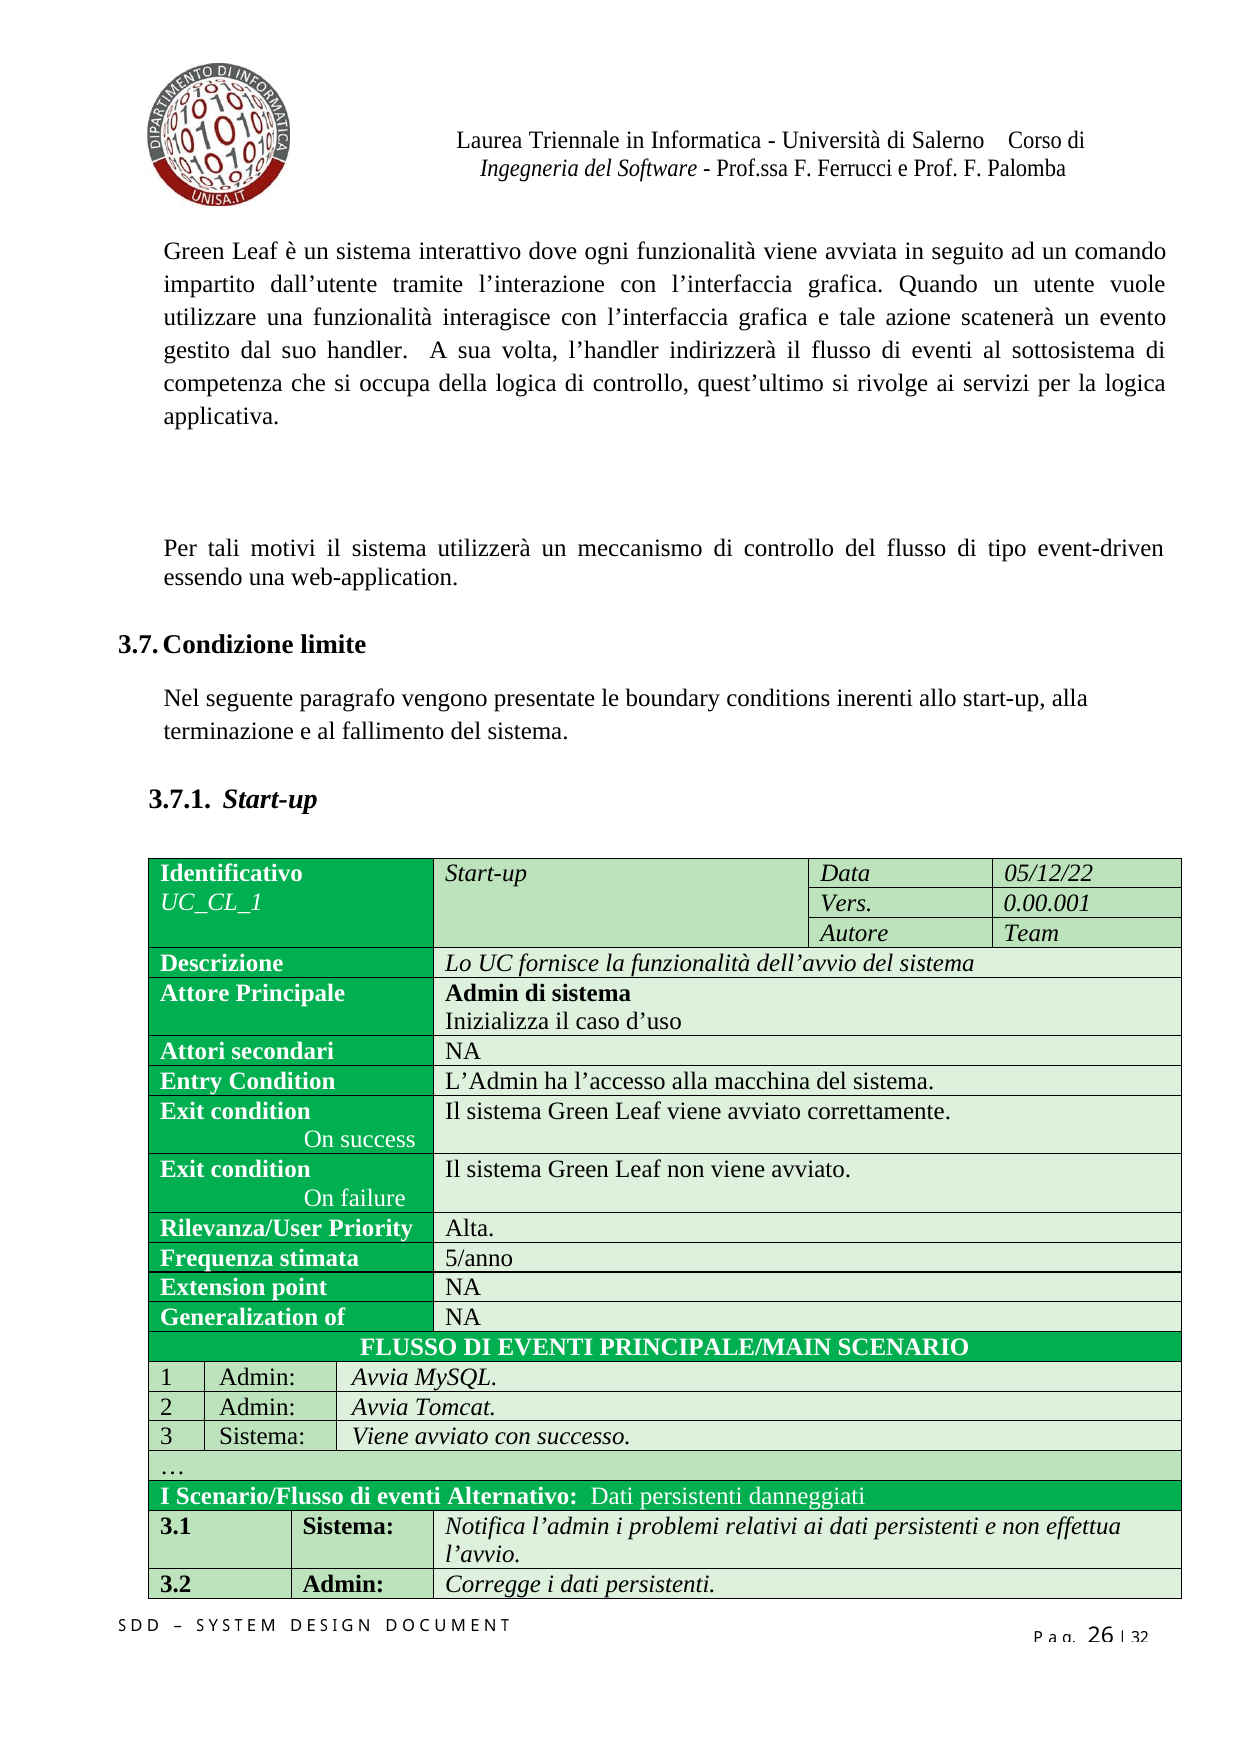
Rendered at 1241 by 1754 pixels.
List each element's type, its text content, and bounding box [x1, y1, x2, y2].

table_cell Il sistema Green Leaf viene avviato correttamente. [434, 1096, 1181, 1153]
subtitle Condizione limite [118, 628, 1165, 659]
table_header Data [809, 859, 992, 887]
table_cell Viene avviato con successo. [337, 1421, 1181, 1450]
table_cell … [149, 1451, 1181, 1480]
table_cell Frequenza stimata [149, 1243, 433, 1271]
table_cell Lo UC fornisce la funzionalità dell’avvio del sistema [434, 948, 1181, 977]
table_cell Flusso di Eventi Principale/Main Scenario [149, 1332, 1181, 1361]
table_cell Admin: [205, 1392, 336, 1420]
table_cell Exit condition On success [149, 1096, 433, 1153]
table_cell Sistema: [292, 1511, 433, 1568]
table_cell Generalization of [149, 1302, 433, 1331]
table_header Identificativo UC_CL_1 [149, 859, 433, 947]
table_cell Autore [809, 918, 992, 947]
table_cell Admin: [205, 1362, 336, 1391]
table_cell Avvia MySQL. [337, 1362, 1181, 1391]
table_cell Alta. [434, 1213, 1181, 1242]
table_cell Sistema: [205, 1421, 336, 1450]
table_cell Avvia Tomcat. [337, 1392, 1181, 1420]
table_cell 5/anno [434, 1243, 1181, 1271]
text Nel seguente paragrafo vengono presentate le boundary conditions inerenti allo start-up, alla terminazione e al fallimento del sistema. [163, 683, 1165, 745]
table_cell Attori secondari [149, 1036, 433, 1065]
table_cell NA [434, 1302, 1181, 1331]
table_cell Notifica l’admin i problemi relativi ai dati persistenti e non effettua l’avvio. [434, 1511, 1181, 1568]
table_cell Attore Principale [149, 978, 433, 1035]
table_cell Rilevanza/User Priority [149, 1213, 433, 1242]
picture [147, 63, 290, 206]
table_cell NA [434, 1036, 1181, 1065]
table_header Start-up [434, 859, 808, 947]
table_cell 3.2 [149, 1569, 291, 1598]
table_cell Entry Condition [149, 1066, 433, 1095]
table_cell Vers. [809, 888, 992, 917]
table_cell 2 [149, 1392, 204, 1420]
table_cell Extension point [149, 1273, 433, 1301]
table_cell Descrizione [149, 948, 433, 977]
table_cell Corregge i dati persistenti. [434, 1569, 1181, 1598]
table_header 05/12/22 [993, 859, 1181, 887]
table_cell Il sistema Green Leaf non viene avviato. [434, 1154, 1181, 1212]
table_cell Admin: [292, 1569, 433, 1598]
subtitle Start-up [148, 782, 1165, 815]
table_cell I Scenario/Flusso di eventi Alternativo: Dati persistenti danneggiati [149, 1481, 1181, 1510]
table_cell 1 [149, 1362, 204, 1391]
table_cell NA [434, 1273, 1181, 1301]
table_cell 3.1 [149, 1511, 291, 1568]
table_cell Exit condition On failure [149, 1154, 433, 1212]
text Per tali motivi il sistema utilizzerà un meccanismo di controllo del flusso di tipo event-driven essendo una web-application. [163, 533, 1165, 591]
table_cell Team [993, 918, 1181, 947]
table_cell 3 [149, 1421, 204, 1450]
table_cell 0.00.001 [993, 888, 1181, 917]
table_cell L’Admin ha l’accesso alla macchina del sistema. [434, 1066, 1181, 1095]
table_cell Admin di sistema Inizializza il caso d’uso [434, 978, 1181, 1035]
